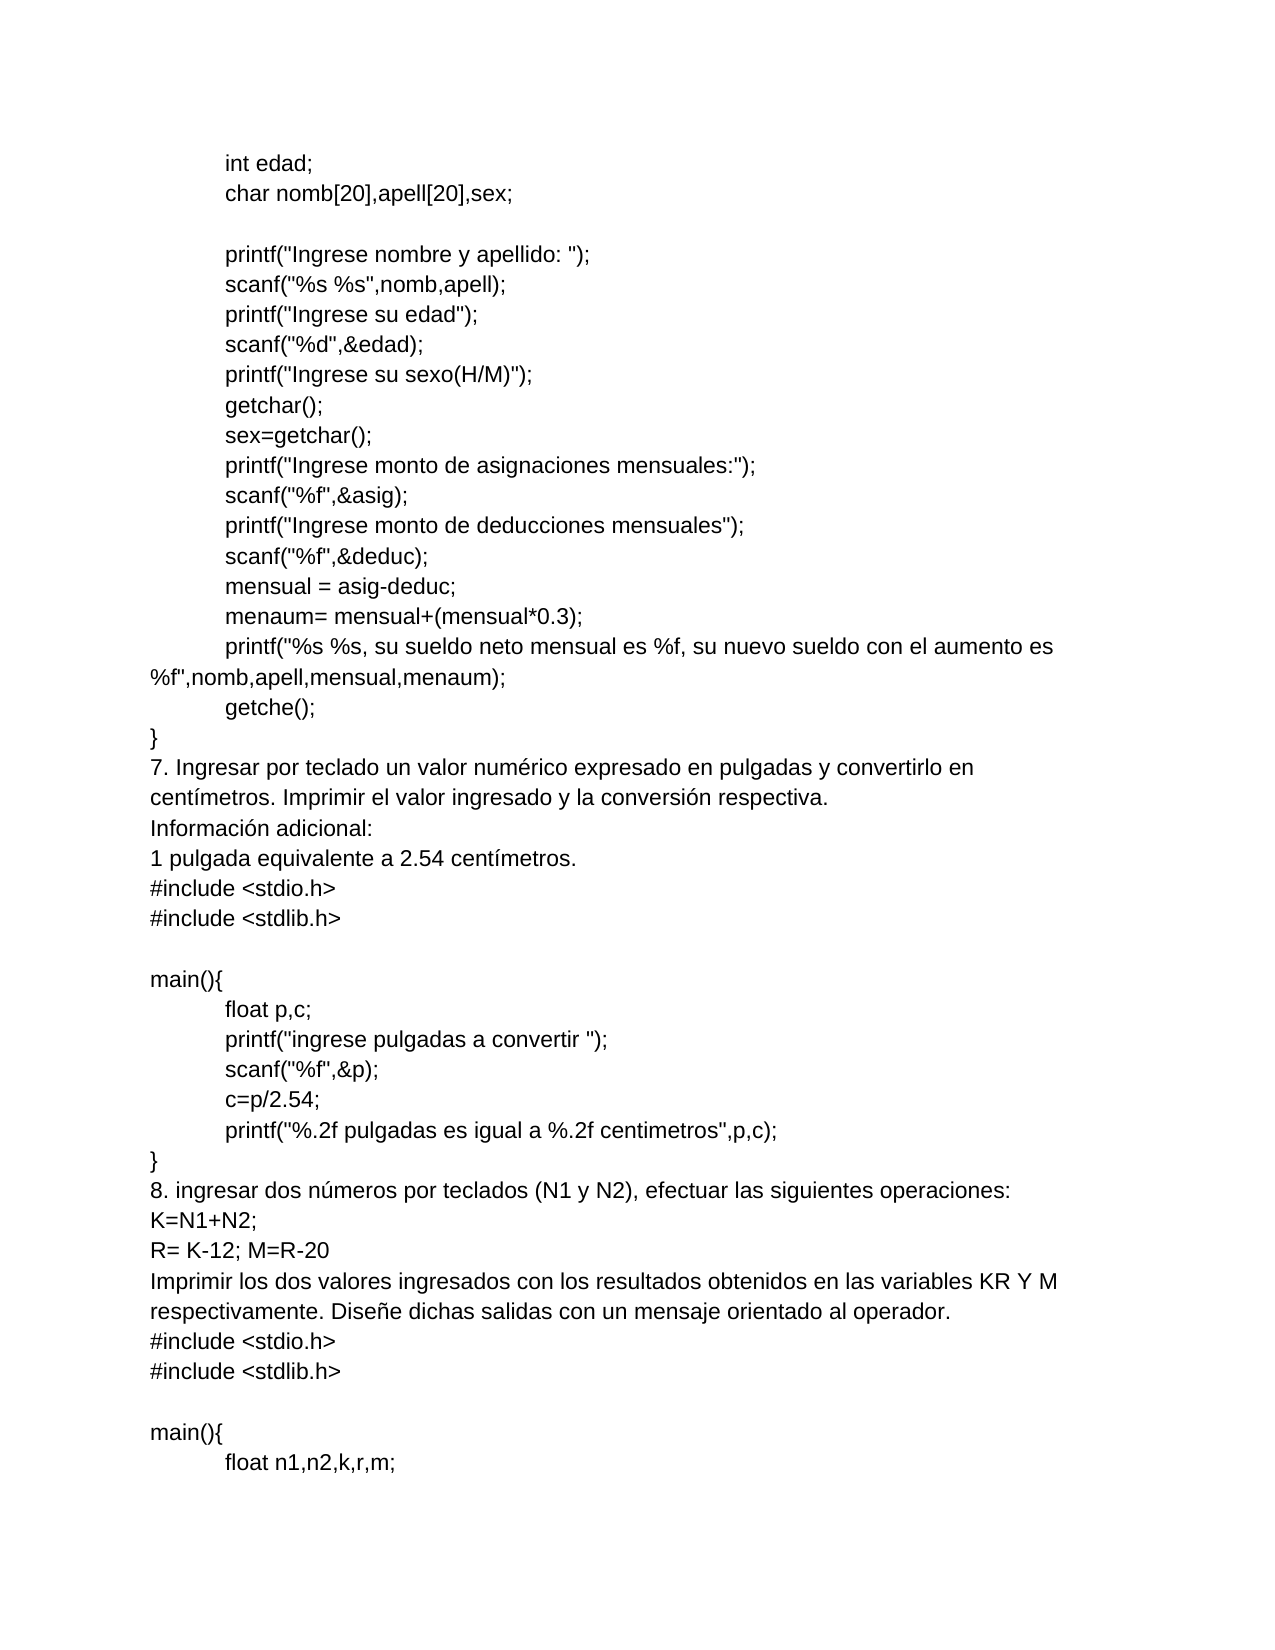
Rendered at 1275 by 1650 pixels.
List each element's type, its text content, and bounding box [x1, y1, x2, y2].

text getchar(); [150, 392, 1125, 418]
text int edad; [150, 150, 1125, 176]
text #include <stdio.h> [150, 875, 1125, 901]
text } [150, 1147, 1125, 1173]
text main(){ [150, 966, 1125, 992]
text printf("ingrese pulgadas a convertir "); [150, 1026, 1125, 1052]
text scanf("%d",&edad); [150, 331, 1125, 358]
text 7. Ingresar por teclado un valor numérico expresado en pulgadas y convertirlo en [150, 754, 1125, 781]
text scanf("%s %s",nomb,apell); [150, 271, 1125, 297]
text printf("%s %s, su sueldo neto mensual es %f, su nuevo sueldo con el aumento es %f",nomb,apell,mensual,menaum); [150, 633, 1125, 690]
text printf("Ingrese nombre y apellido: "); [150, 241, 1125, 267]
text float n1,n2,k,r,m; [150, 1449, 1125, 1475]
text printf("Ingrese monto de asignaciones mensuales:"); [150, 452, 1125, 478]
text #include <stdlib.h> [150, 1358, 1125, 1385]
text c=p/2.54; [150, 1086, 1125, 1113]
text char nomb[20],apell[20],sex; [150, 180, 1125, 207]
text getche(); [150, 694, 1125, 720]
text printf("Ingrese monto de deducciones mensuales"); [150, 512, 1125, 539]
text sex=getchar(); [150, 422, 1125, 448]
text menaum= mensual+(mensual*0.3); [150, 603, 1125, 629]
text #include <stdlib.h> [150, 905, 1125, 932]
text scanf("%f",&deduc); [150, 543, 1125, 569]
text centímetros. Imprimir el valor ingresado y la conversión respectiva. [150, 784, 1125, 811]
text float p,c; [150, 996, 1125, 1022]
text } [150, 724, 1125, 750]
text #include <stdio.h> [150, 1328, 1125, 1354]
text scanf("%f",&asig); [150, 482, 1125, 509]
text mensual = asig-deduc; [150, 573, 1125, 599]
text 8. ingresar dos números por teclados (N1 y N2), efectuar las siguientes operaciones: [150, 1177, 1125, 1203]
text 1 pulgada equivalente a 2.54 centímetros. [150, 845, 1125, 871]
text main(){ [150, 1419, 1125, 1445]
text printf("Ingrese su edad"); [150, 301, 1125, 327]
text Imprimir los dos valores ingresados con los resultados obtenidos en las variables KR Y M respectivamente. Diseñe dichas salidas con un mensaje orientado al operador. [150, 1268, 1125, 1324]
text scanf("%f",&p); [150, 1056, 1125, 1083]
text printf("%.2f pulgadas es igual a %.2f centimetros",p,c); [150, 1117, 1125, 1143]
text Información adicional: [150, 814, 1125, 841]
text K=N1+N2; [150, 1207, 1125, 1234]
text printf("Ingrese su sexo(H/M)"); [150, 361, 1125, 388]
text R= K-12; M=R-20 [150, 1237, 1125, 1264]
